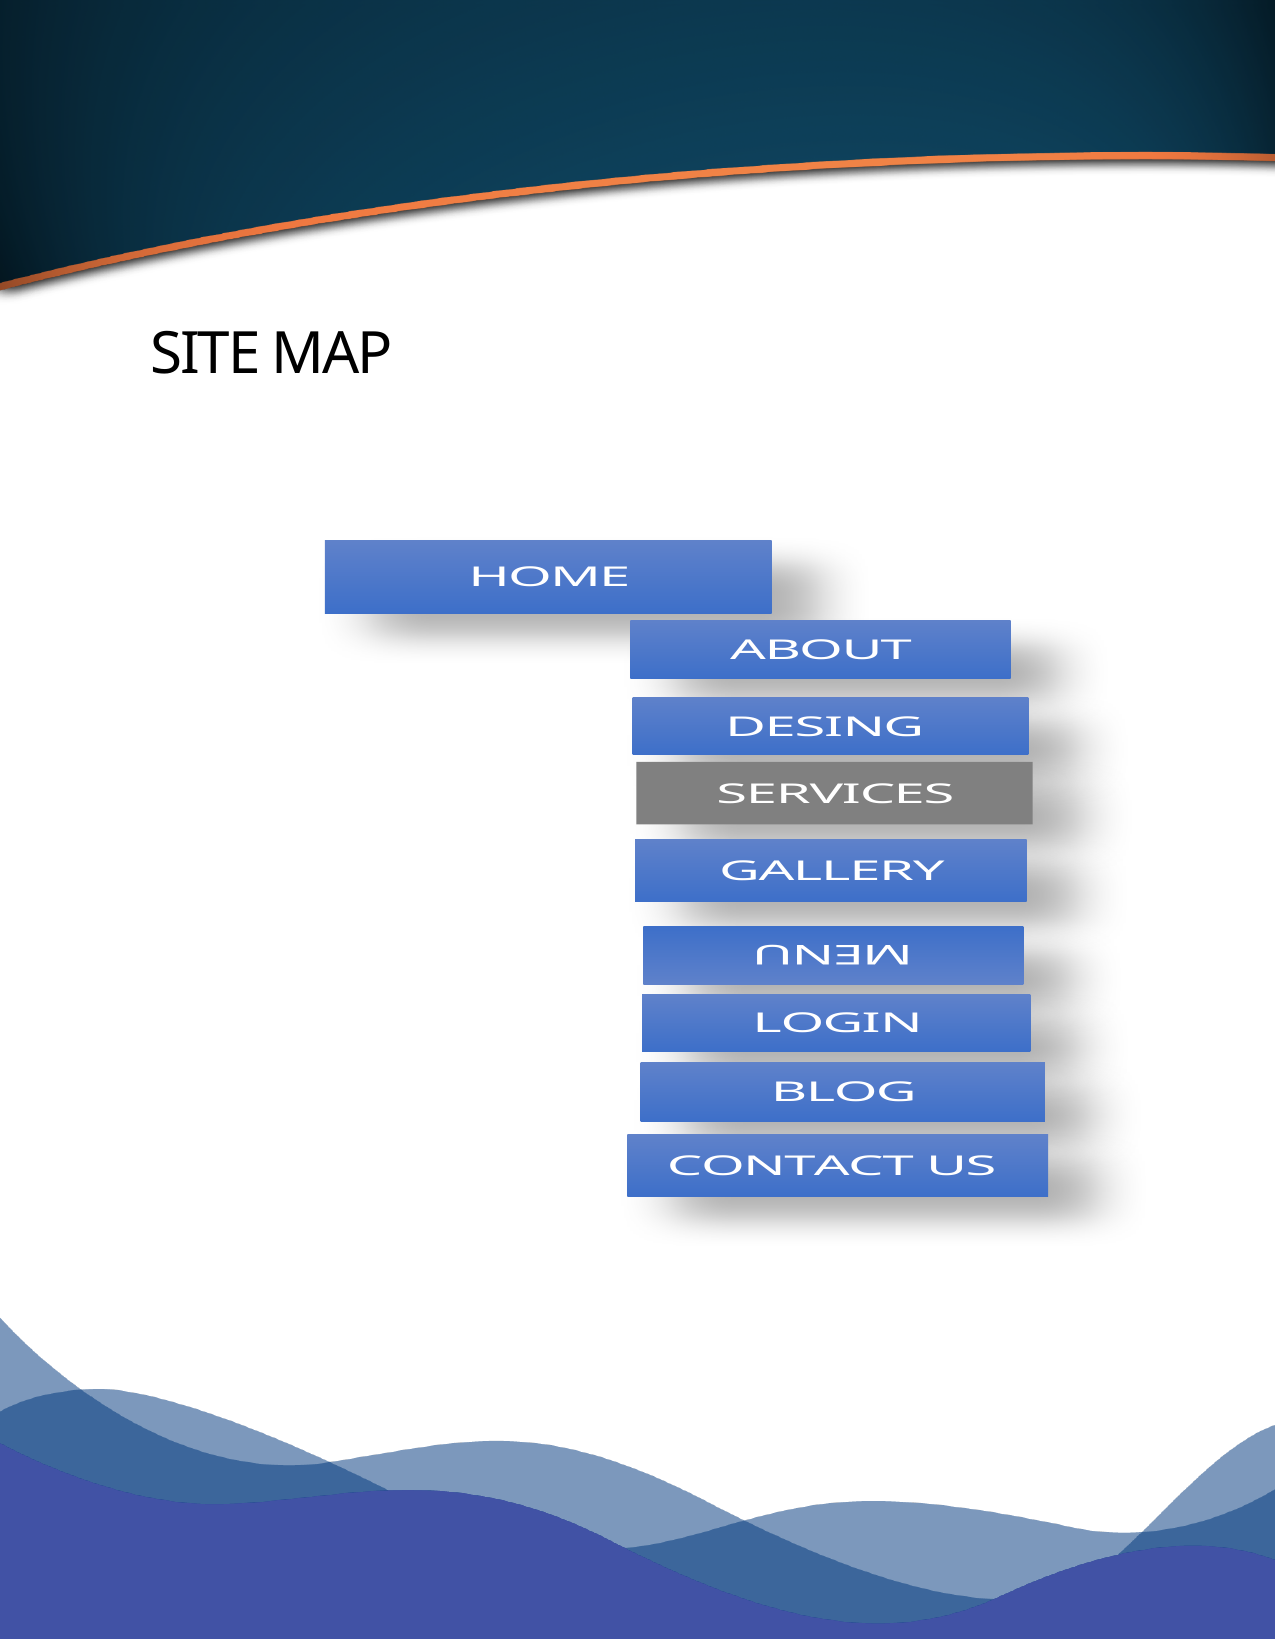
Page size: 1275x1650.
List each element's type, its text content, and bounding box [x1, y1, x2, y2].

picture [0, 1314, 1275, 1639]
picture [0, 0, 1275, 305]
text SITE MAP [150, 305, 1125, 391]
